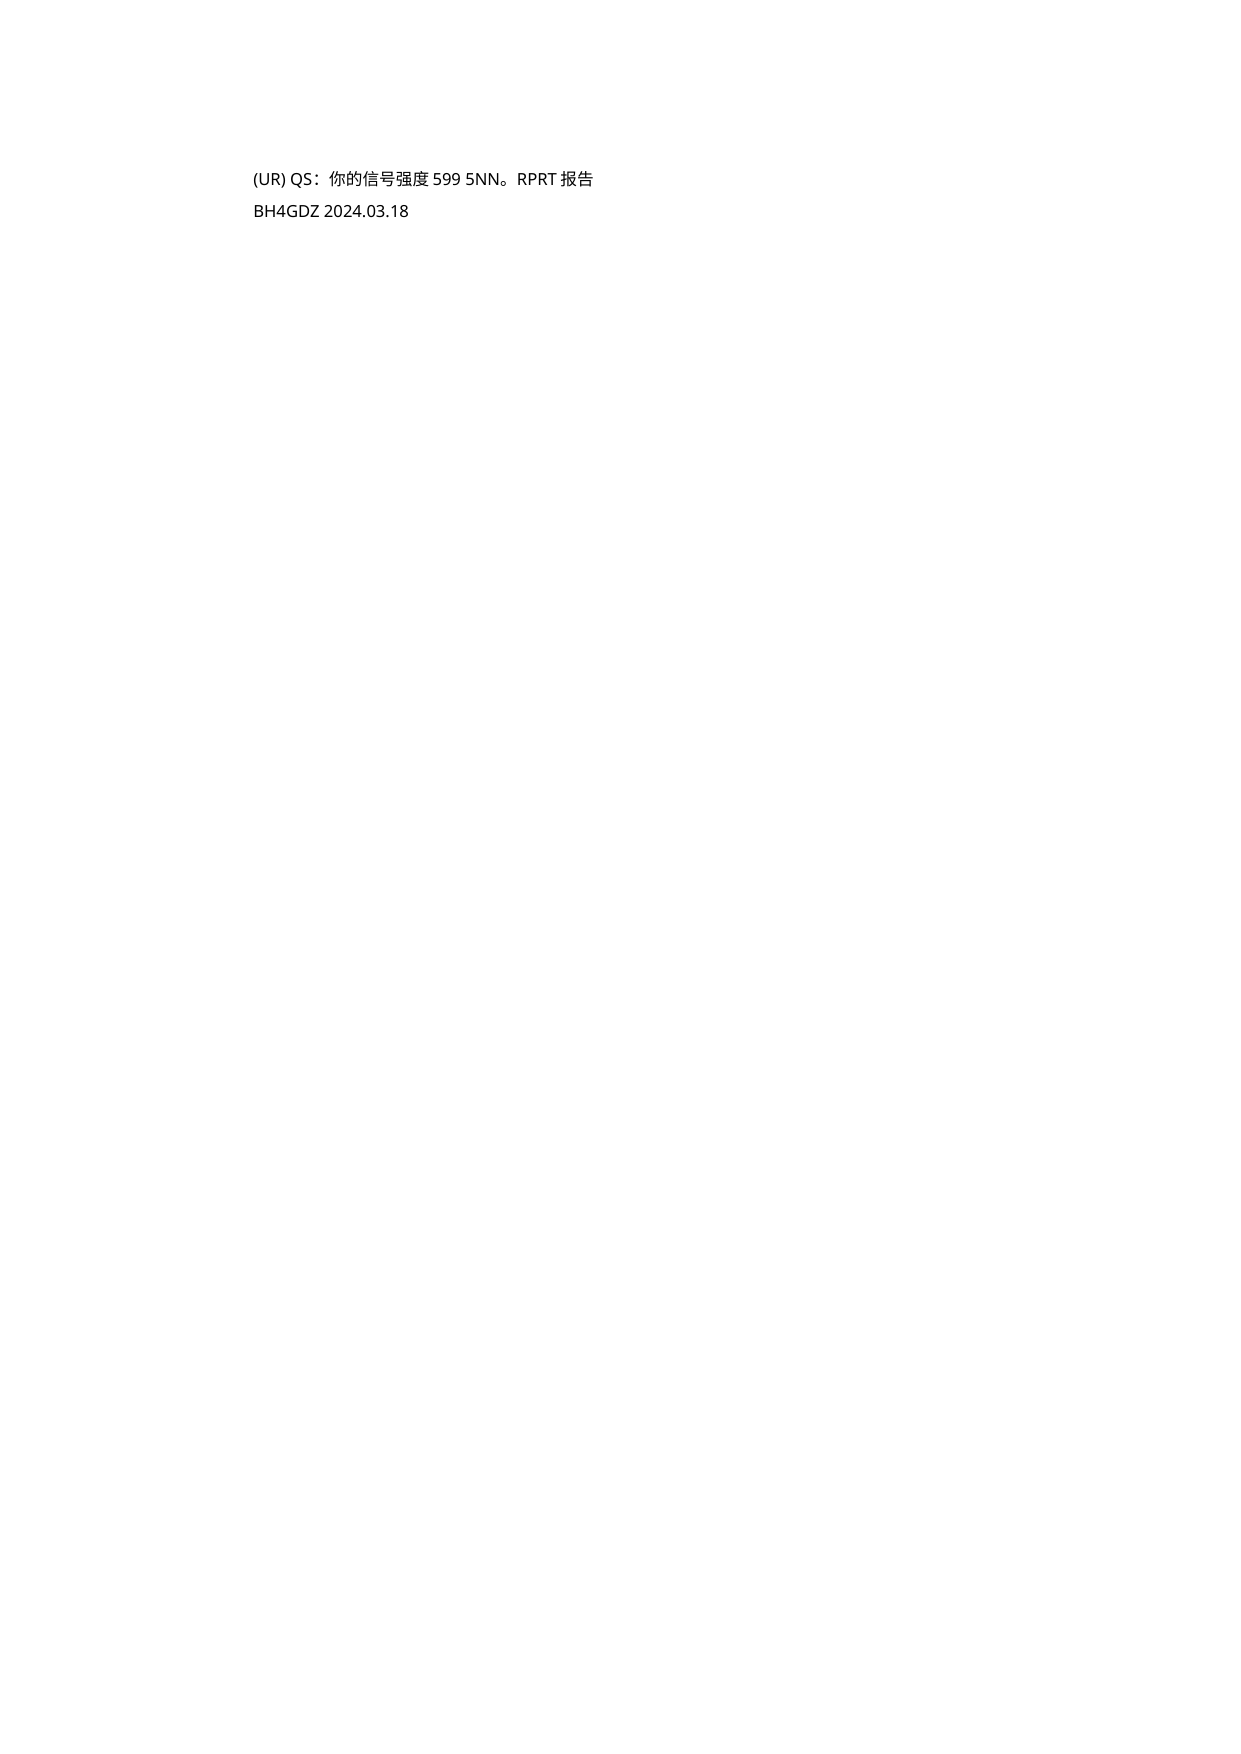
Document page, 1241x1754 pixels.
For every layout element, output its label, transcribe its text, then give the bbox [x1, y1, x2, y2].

text (UR) QS：你的信号强度599 5NN。RPRT报告 [253, 162, 1053, 194]
text BH4GDZ 2024.03.18 [253, 194, 1053, 227]
